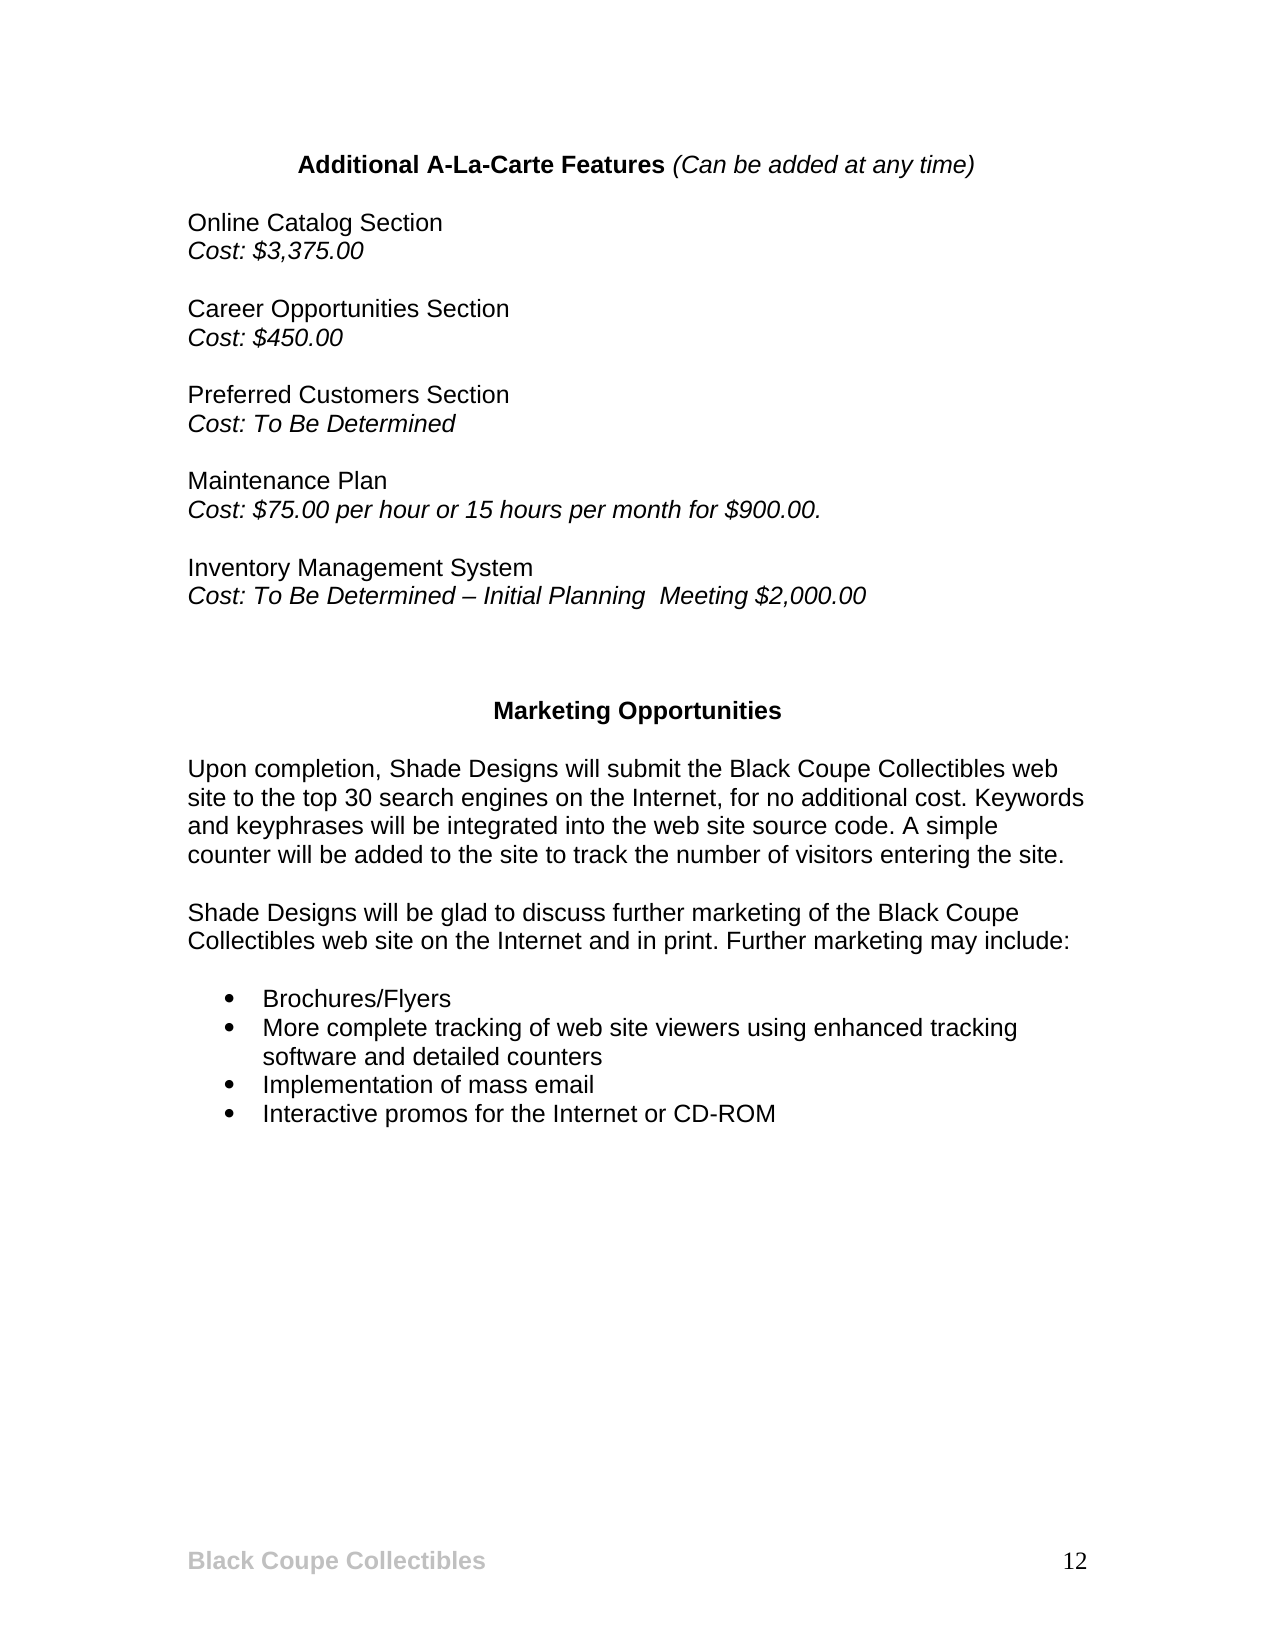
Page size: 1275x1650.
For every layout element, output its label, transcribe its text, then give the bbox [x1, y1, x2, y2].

list Interactive promos for the Internet or CD-ROM [225, 1099, 1087, 1128]
text Shade Designs will be glad to discuss further marketing of the Black Coupe Collectibles web site on the Internet and in print. Further marketing may include: [187, 897, 1087, 955]
text Preferred Customers Section [187, 380, 1087, 409]
text Cost: To Be Determined [187, 409, 1087, 437]
text Additional A-La-Carte Features (Can be added at any time) [187, 150, 1087, 179]
text Upon completion, Shade Designs will submit the Black Coupe Collectibles web site to the top 30 search engines on the Internet, for no additional cost. Keywords and keyphrases will be integrated into the web site source code. A simple counter will be added to the site to track the number of visitors entering the site. [187, 754, 1087, 869]
text Inventory Management System [187, 552, 1087, 581]
text Cost: $3,375.00 [187, 236, 1087, 265]
list More complete tracking of web site viewers using enhanced tracking software and detailed counters [225, 1013, 1087, 1070]
text Marketing Opportunities [187, 696, 1087, 725]
list Brochures/Flyers [225, 984, 1087, 1013]
text Online Catalog Section [187, 207, 1087, 236]
text Cost: To Be Determined – Initial Planning Meeting $2,000.00 [187, 581, 1087, 610]
text Cost: $450.00 [187, 322, 1087, 351]
text Career Opportunities Section [187, 294, 1087, 322]
text Cost: $75.00 per hour or 15 hours per month for $900.00. [187, 495, 1087, 524]
text Maintenance Plan [187, 466, 1087, 495]
list Implementation of mass email [225, 1070, 1087, 1099]
